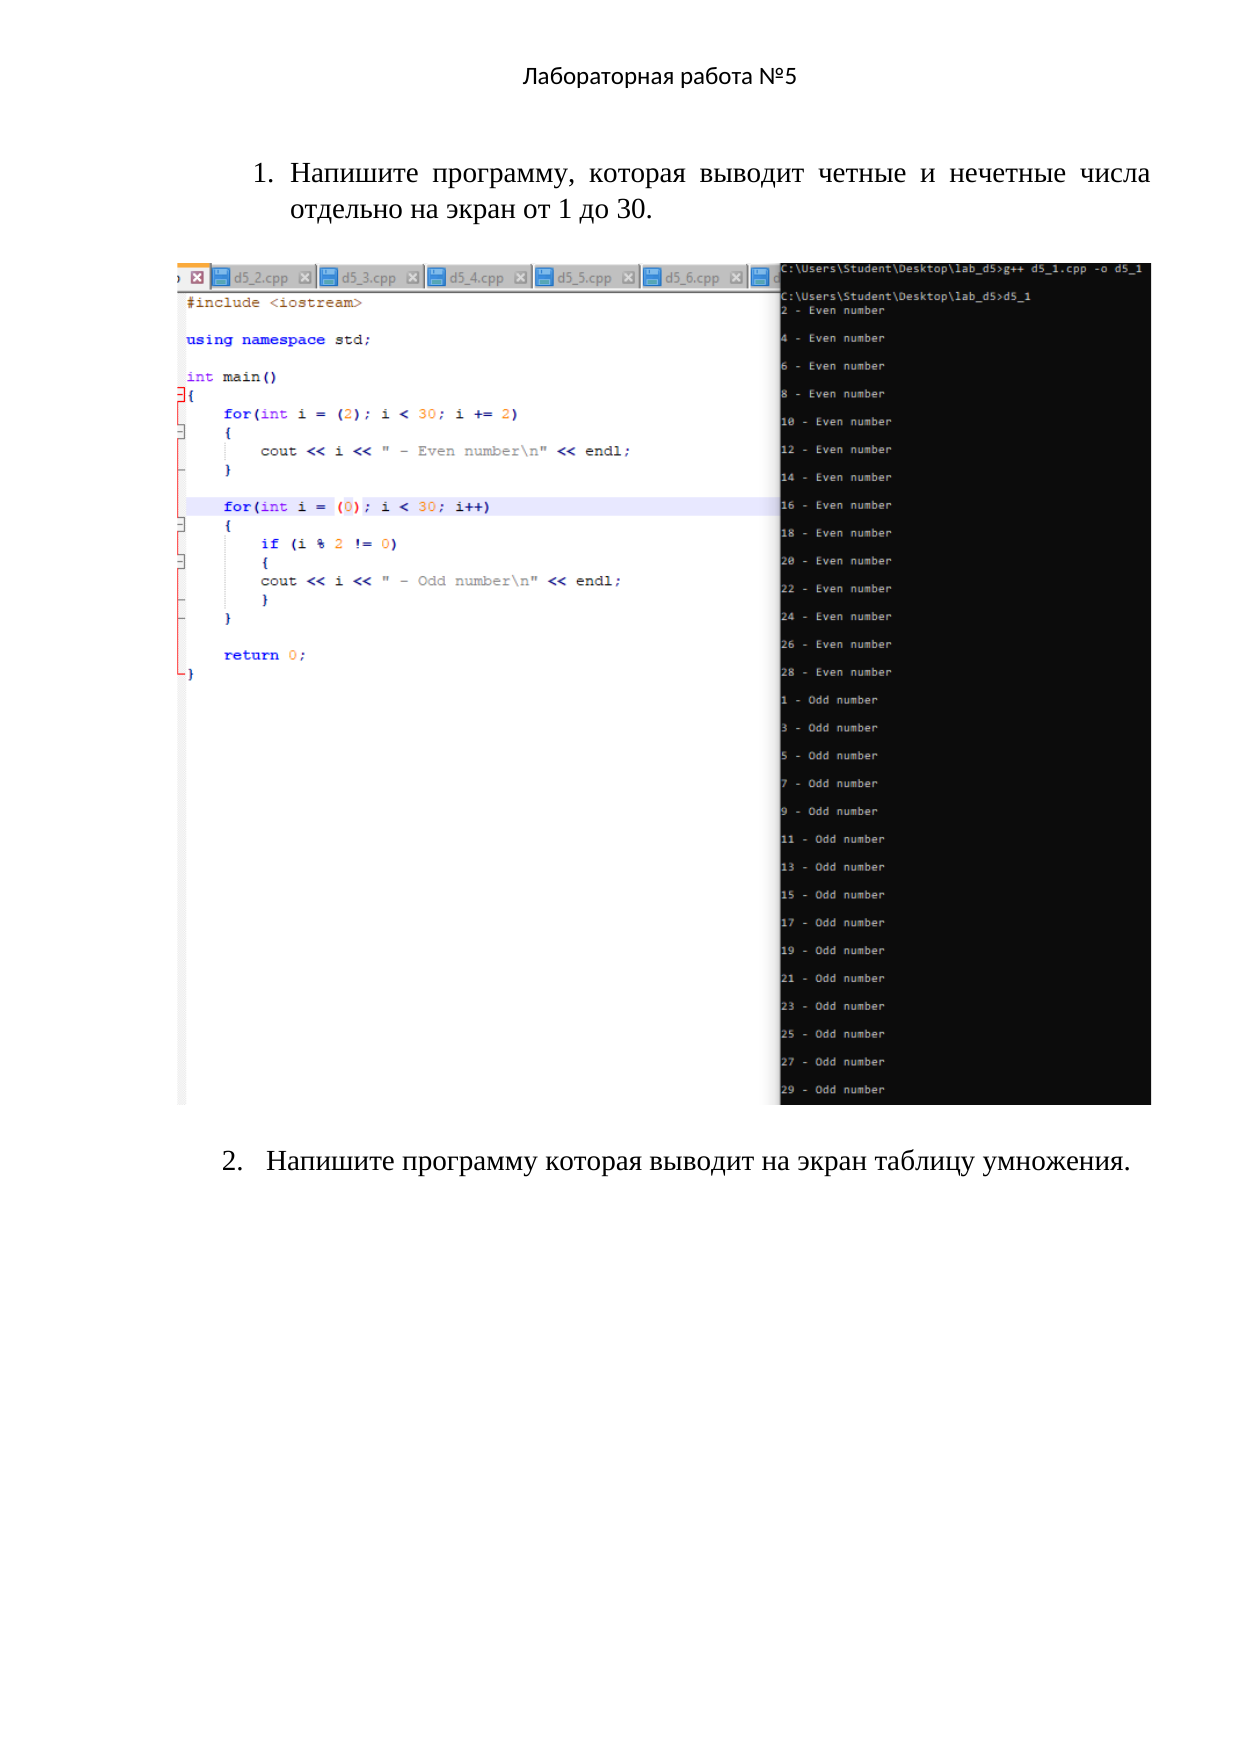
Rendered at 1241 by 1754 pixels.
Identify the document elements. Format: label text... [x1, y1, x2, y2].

list Напишите программу, которая выводит четные и нечетные числа отдельно на экран от 1 до 30. [252, 155, 1152, 224]
list Напишите программу которая выводит на экран таблицу умножения. [222, 1143, 1152, 1177]
picture [177, 263, 1152, 1105]
text Лабораторная работа №5 [177, 60, 1142, 91]
